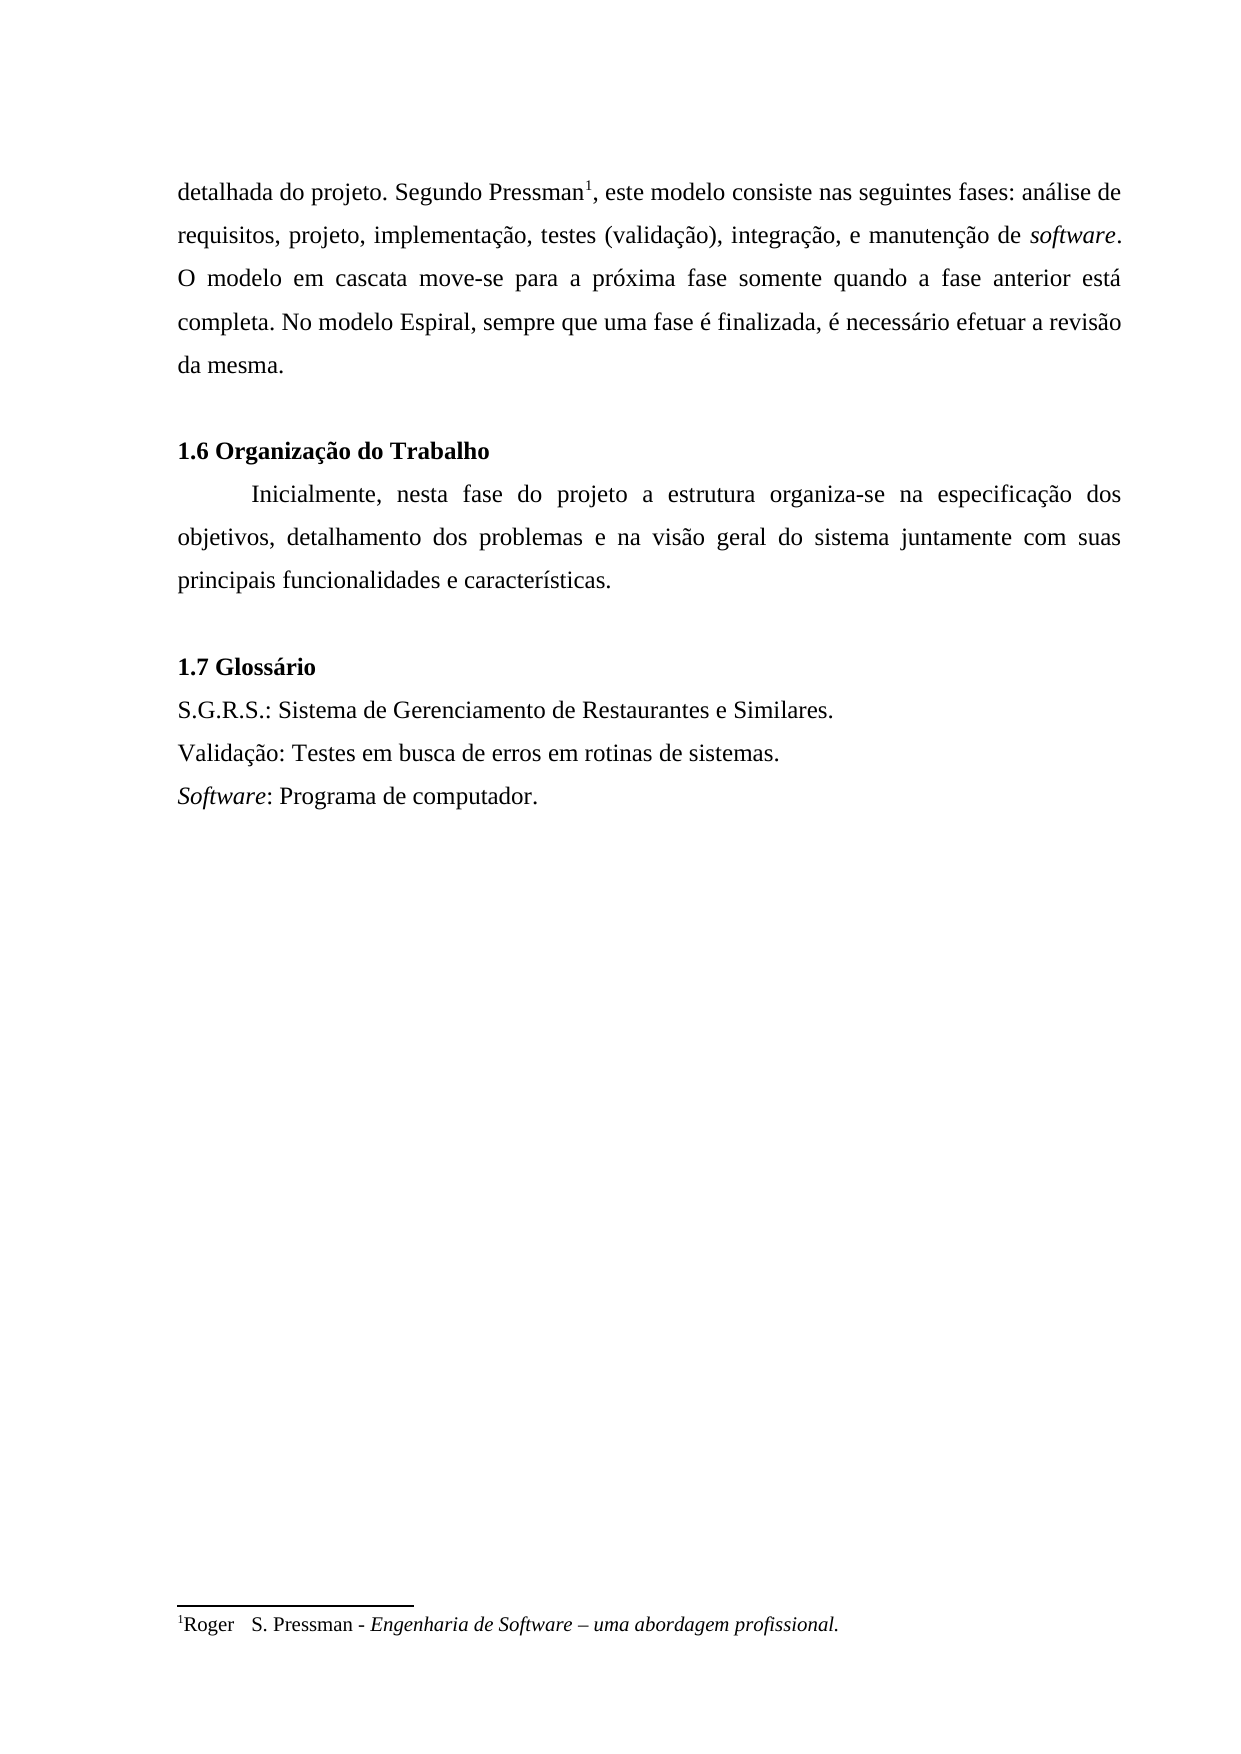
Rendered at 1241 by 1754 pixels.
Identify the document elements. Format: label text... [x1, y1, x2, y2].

text Inicialmente, nesta fase do projeto a estrutura organiza-se na especificação dos objetivos, detalhamento dos problemas e na visão geral do sistema juntamente com suas principais funcionalidades e características. [177, 479, 1122, 594]
text S.G.R.S.: Sistema de Gerenciamento de Restaurantes e Similares. [177, 695, 1122, 723]
text Validação: Testes em busca de erros em rotinas de sistemas. [177, 738, 1122, 767]
text Software: Programa de computador. [177, 781, 1122, 810]
subtitle 1.7 Glossário [177, 652, 1122, 680]
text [177, 177, 1122, 378]
subtitle 1.6 Organização do Trabalho [177, 436, 1122, 465]
